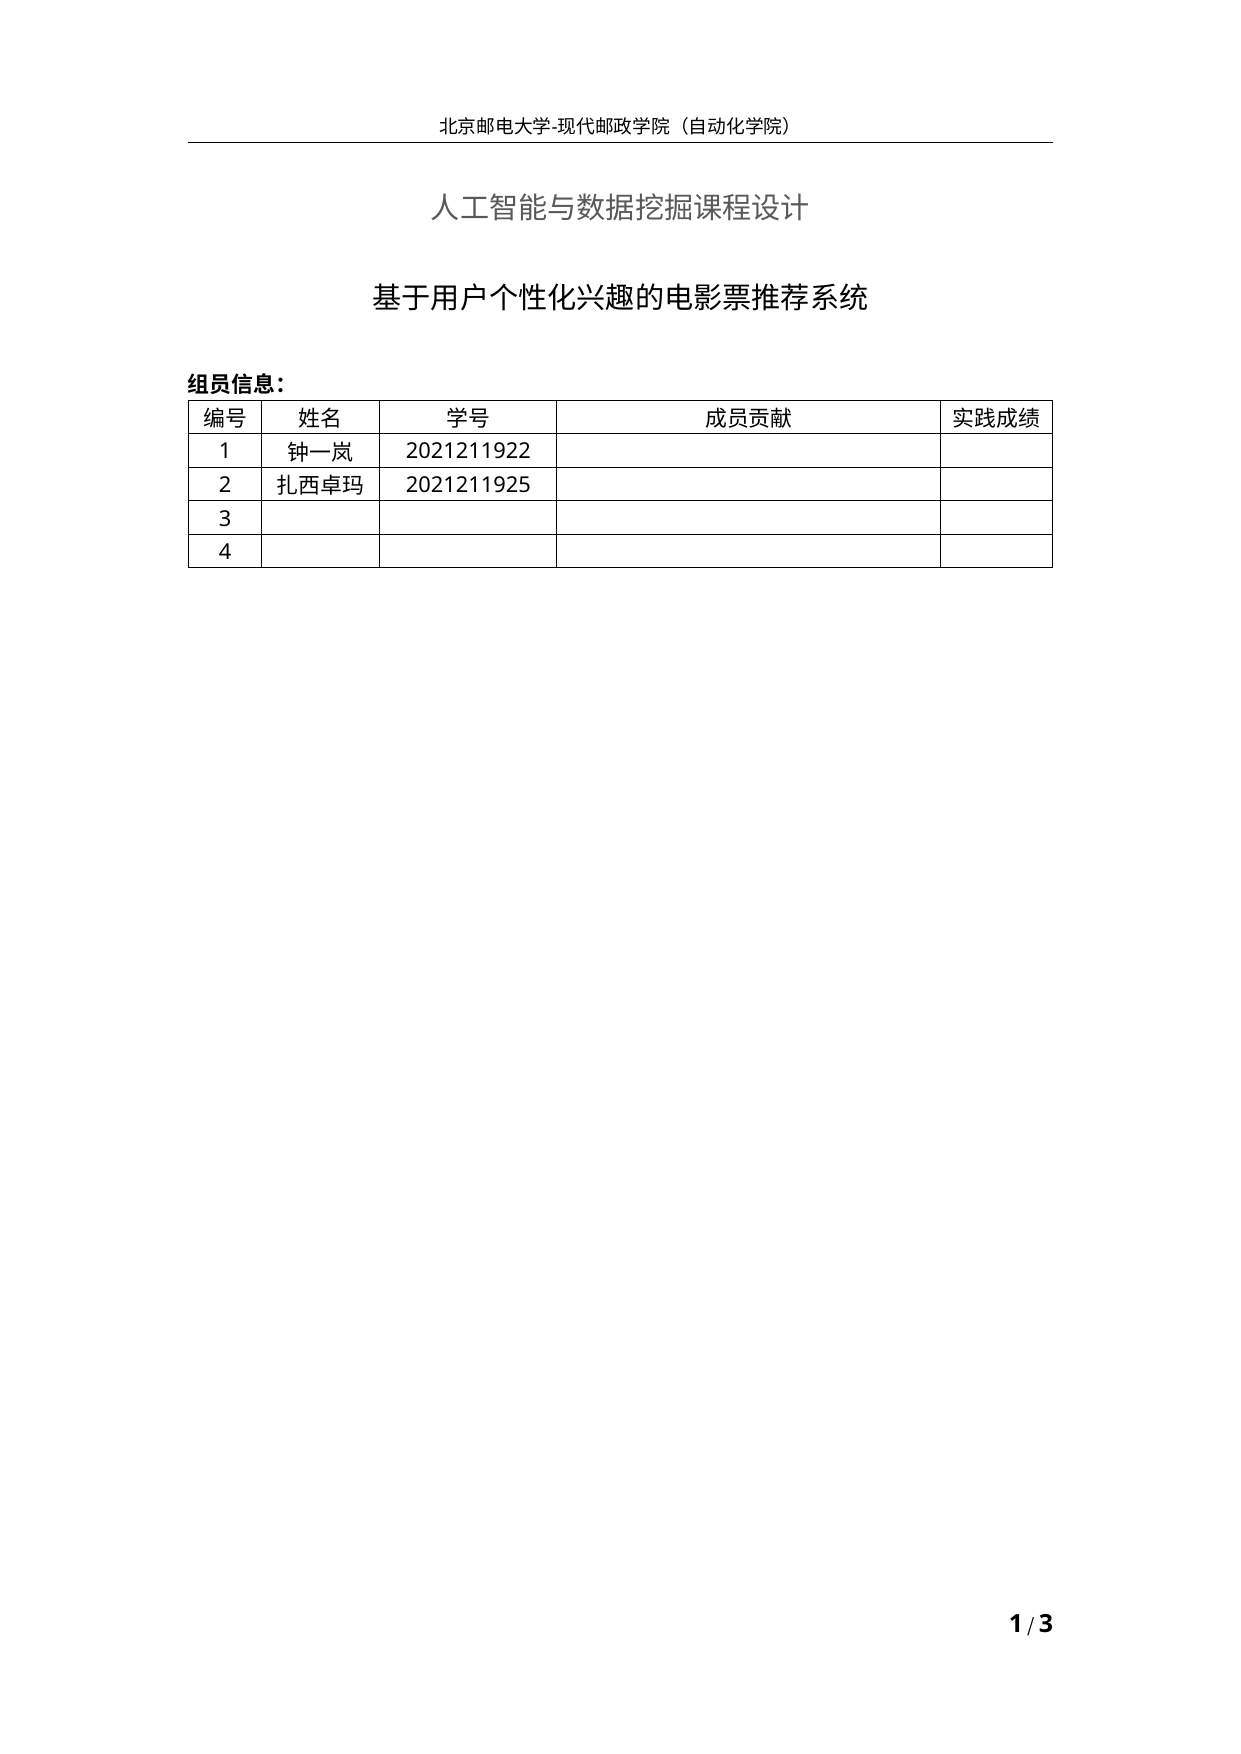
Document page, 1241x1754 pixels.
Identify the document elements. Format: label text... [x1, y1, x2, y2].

table_cell [262, 535, 379, 567]
table_cell 2 [189, 468, 261, 500]
table_cell [557, 434, 940, 467]
table_cell 扎西卓玛 [262, 468, 379, 500]
table_cell [557, 535, 940, 567]
table_cell 2021211922 [380, 434, 556, 467]
table_cell [941, 468, 1052, 500]
table_cell [380, 535, 556, 567]
table_cell 4 [189, 535, 261, 567]
table_cell [380, 501, 556, 534]
text 人工智能与数据挖掘课程设计 [187, 173, 1053, 238]
table_cell 1 [189, 434, 261, 467]
text 组员信息： [187, 367, 1053, 399]
table_cell [557, 468, 940, 500]
table_header 学号 [380, 401, 556, 433]
table_header 实践成绩 [941, 401, 1052, 433]
table_cell [262, 501, 379, 534]
table_cell 2021211925 [380, 468, 556, 500]
title 基于用户个性化兴趣的电影票推荐系统 [187, 263, 1053, 328]
table_cell [941, 501, 1052, 534]
table_cell [557, 501, 940, 534]
table_cell [941, 535, 1052, 567]
table_header 成员贡献 [557, 401, 940, 433]
table_cell 钟一岚 [262, 434, 379, 467]
table_cell [941, 434, 1052, 467]
table_cell 3 [189, 501, 261, 534]
table_header 姓名 [262, 401, 379, 433]
table_header 编号 [189, 401, 261, 433]
